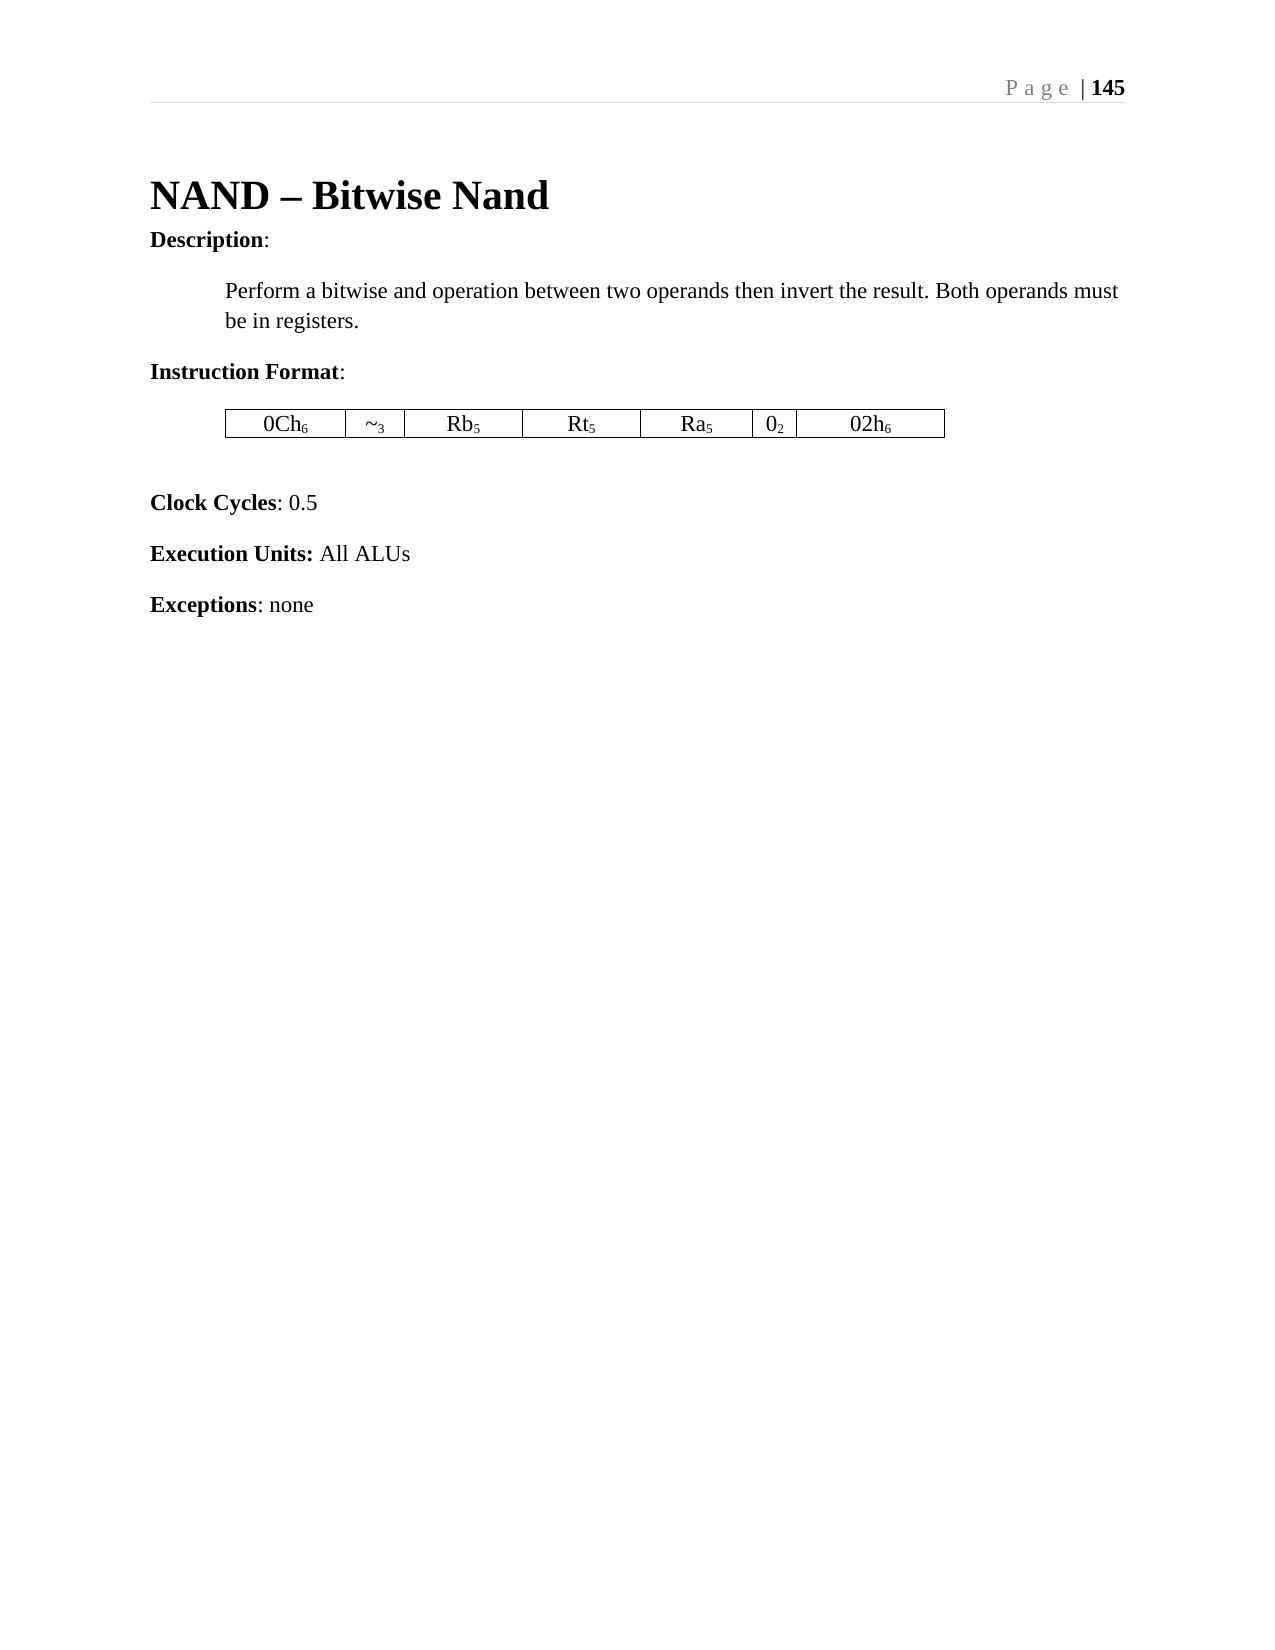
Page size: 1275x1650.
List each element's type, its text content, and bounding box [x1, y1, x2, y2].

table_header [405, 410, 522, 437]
subtitle NAND – Bitwise Nand [150, 171, 1125, 219]
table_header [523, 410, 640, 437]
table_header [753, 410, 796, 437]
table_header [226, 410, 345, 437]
text Execution Units: All ALUs [150, 540, 1125, 566]
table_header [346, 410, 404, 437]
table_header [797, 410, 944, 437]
text Description: [150, 226, 1125, 252]
text Clock Cycles: 0.5 [150, 489, 1125, 515]
text Exceptions: none [150, 591, 1125, 617]
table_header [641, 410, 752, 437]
text Instruction Format: [150, 358, 1125, 384]
text Perform a bitwise and operation between two operands then invert the result. Both operands must be in registers. [225, 277, 1125, 333]
